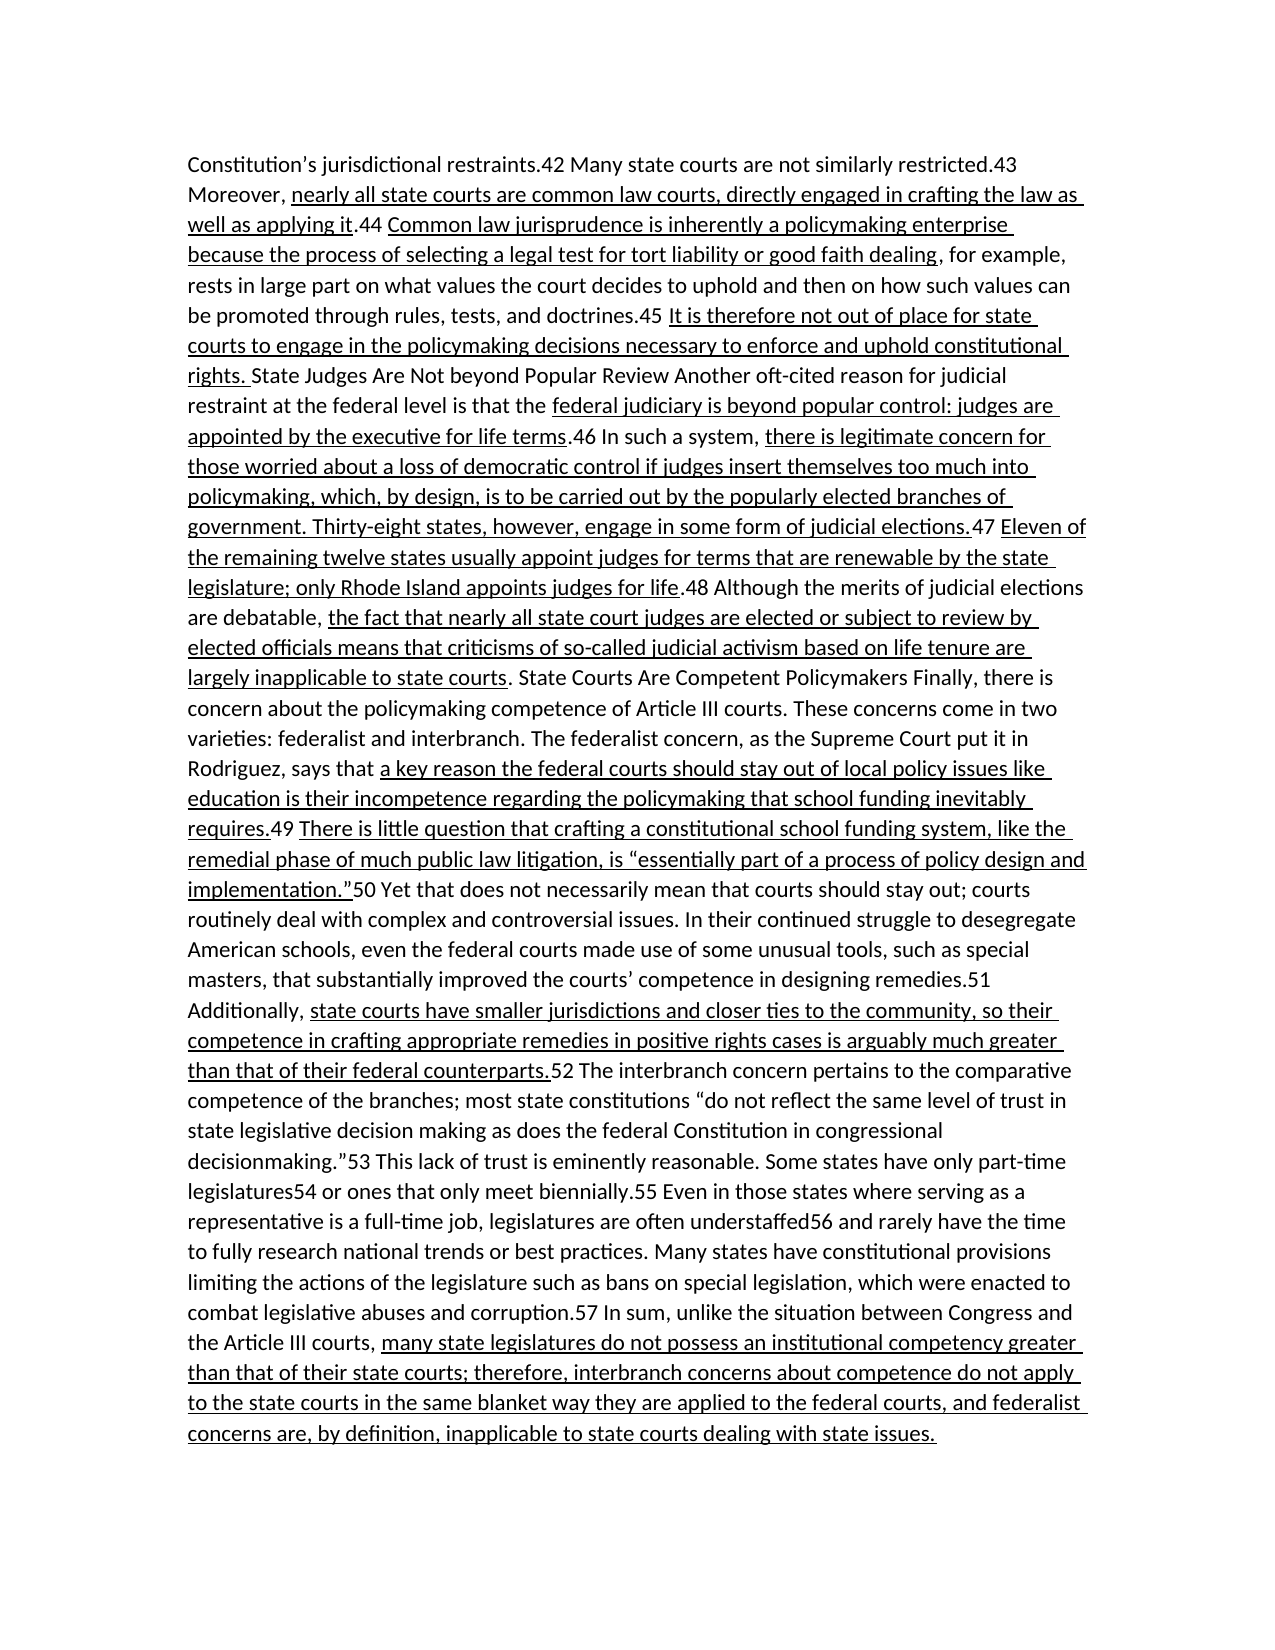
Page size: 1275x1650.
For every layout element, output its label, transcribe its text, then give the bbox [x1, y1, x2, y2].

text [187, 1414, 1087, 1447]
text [187, 150, 1087, 869]
